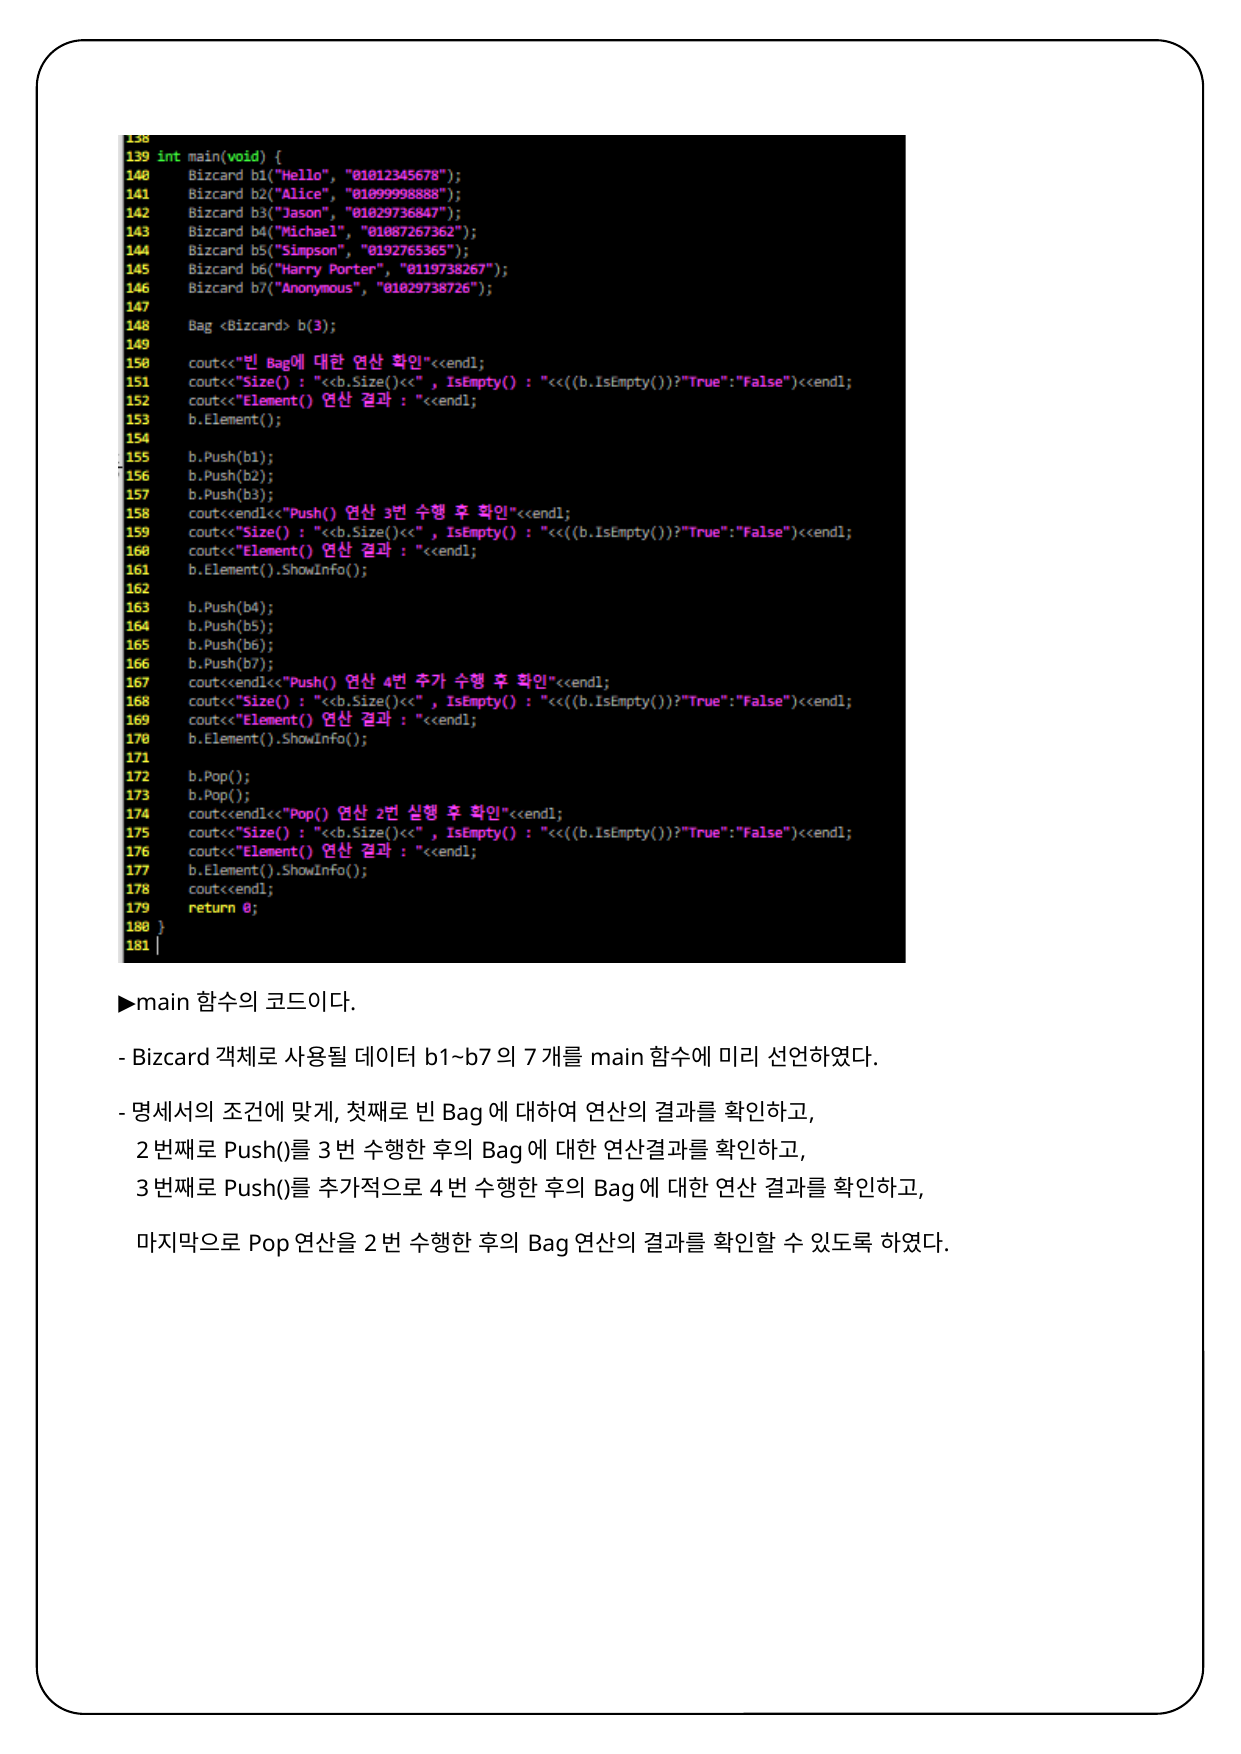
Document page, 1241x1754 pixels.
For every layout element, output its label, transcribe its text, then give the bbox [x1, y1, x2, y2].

picture [118, 135, 906, 963]
text - 명세서의 조건에 맞게, 첫째로 빈Bag에 대하여 연산의 결과를 확인하고, 2번째로 Push()를 3번 수행한 후의 Bag에 대한 연산결과를 확인하고, 3번째로 Push()를 추가적으로 4번 수행한 후의 Bag에 대한 연산 결과를 확인하고, [118, 1094, 1122, 1203]
text 마지막으로 Pop연산을 2번 수행한 후의 Bag연산의 결과를 확인할 수 있도록 하였다. [118, 1225, 1122, 1258]
text - Bizcard객체로 사용될 데이터 b1~b7의 7개를 main함수에 미리 선언하였다. [118, 1039, 1122, 1072]
text ▶main 함수의 코드이다. [118, 984, 1122, 1017]
